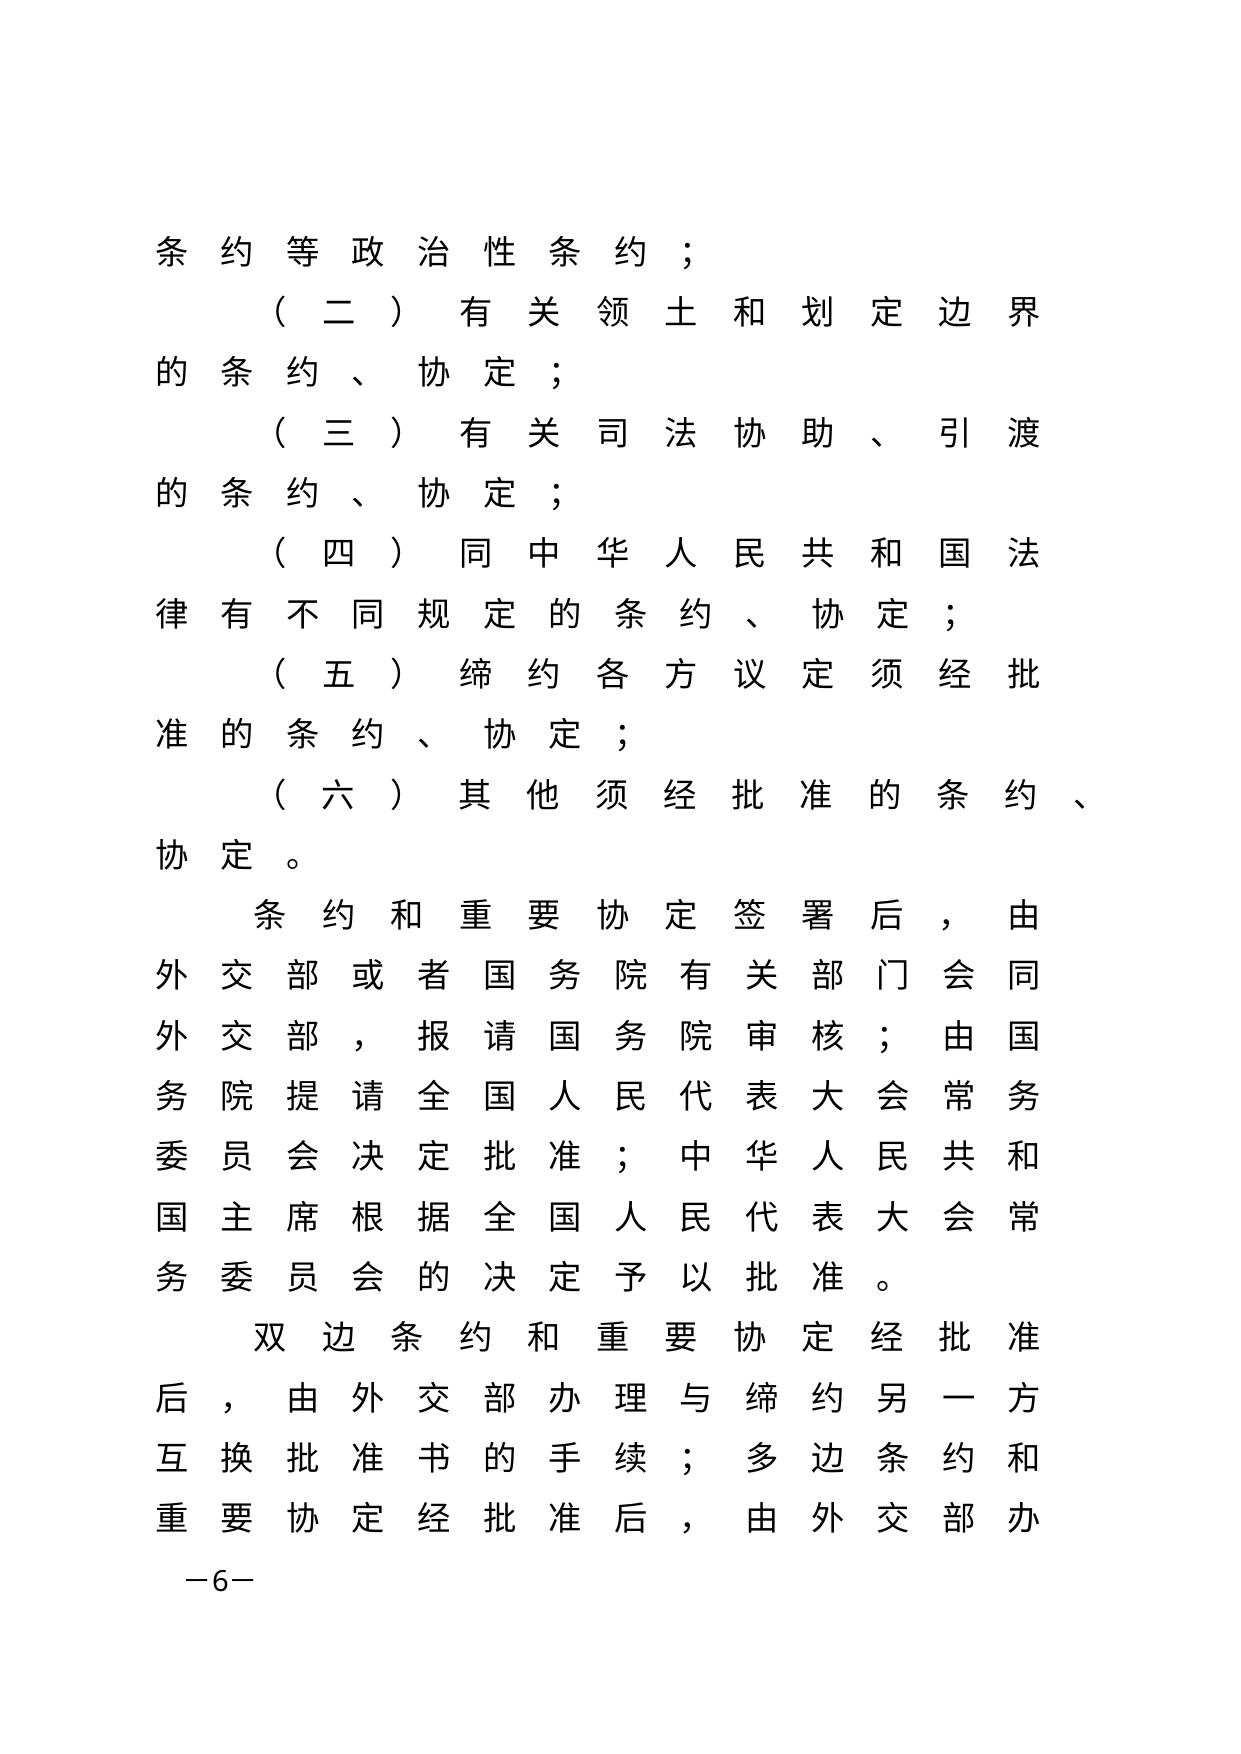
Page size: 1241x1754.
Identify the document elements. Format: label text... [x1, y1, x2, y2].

text 条约和重要协定签署后，由外交部或者国务院有关部门会同外交部，报请国务院审核；由国务院提请全国人民代表大会常务委员会决定批准；中华人民共和国主席根据全国人民代表大会常务委员会的决定予以批准。 [155, 883, 1073, 1305]
text （三）有关司法协助、引渡的条约、协定； [155, 400, 1073, 521]
text （五）缔约各方议定须经批准的条约、协定； [155, 642, 1073, 762]
text （一）友好合作条约、和平条约等政治性条约； [155, 219, 1073, 280]
text （二）有关领土和划定边界的条约、协定； [155, 280, 1073, 400]
text （六）其他须经批准的条约、协定。 [155, 762, 1073, 883]
text （四）同中华人民共和国法律有不同规定的条约、协定； [155, 521, 1073, 642]
text 双边条约和重要协定经批准后，由外交部办理与缔约另一方互换批准书的手续；多边条约和重要协定经批准后，由外交部办理向条约、协定的保存国或者国际组织交存批准书的手续。批准书由中华人民共和国主席签署，外交部长副署。 [155, 1305, 1073, 1546]
